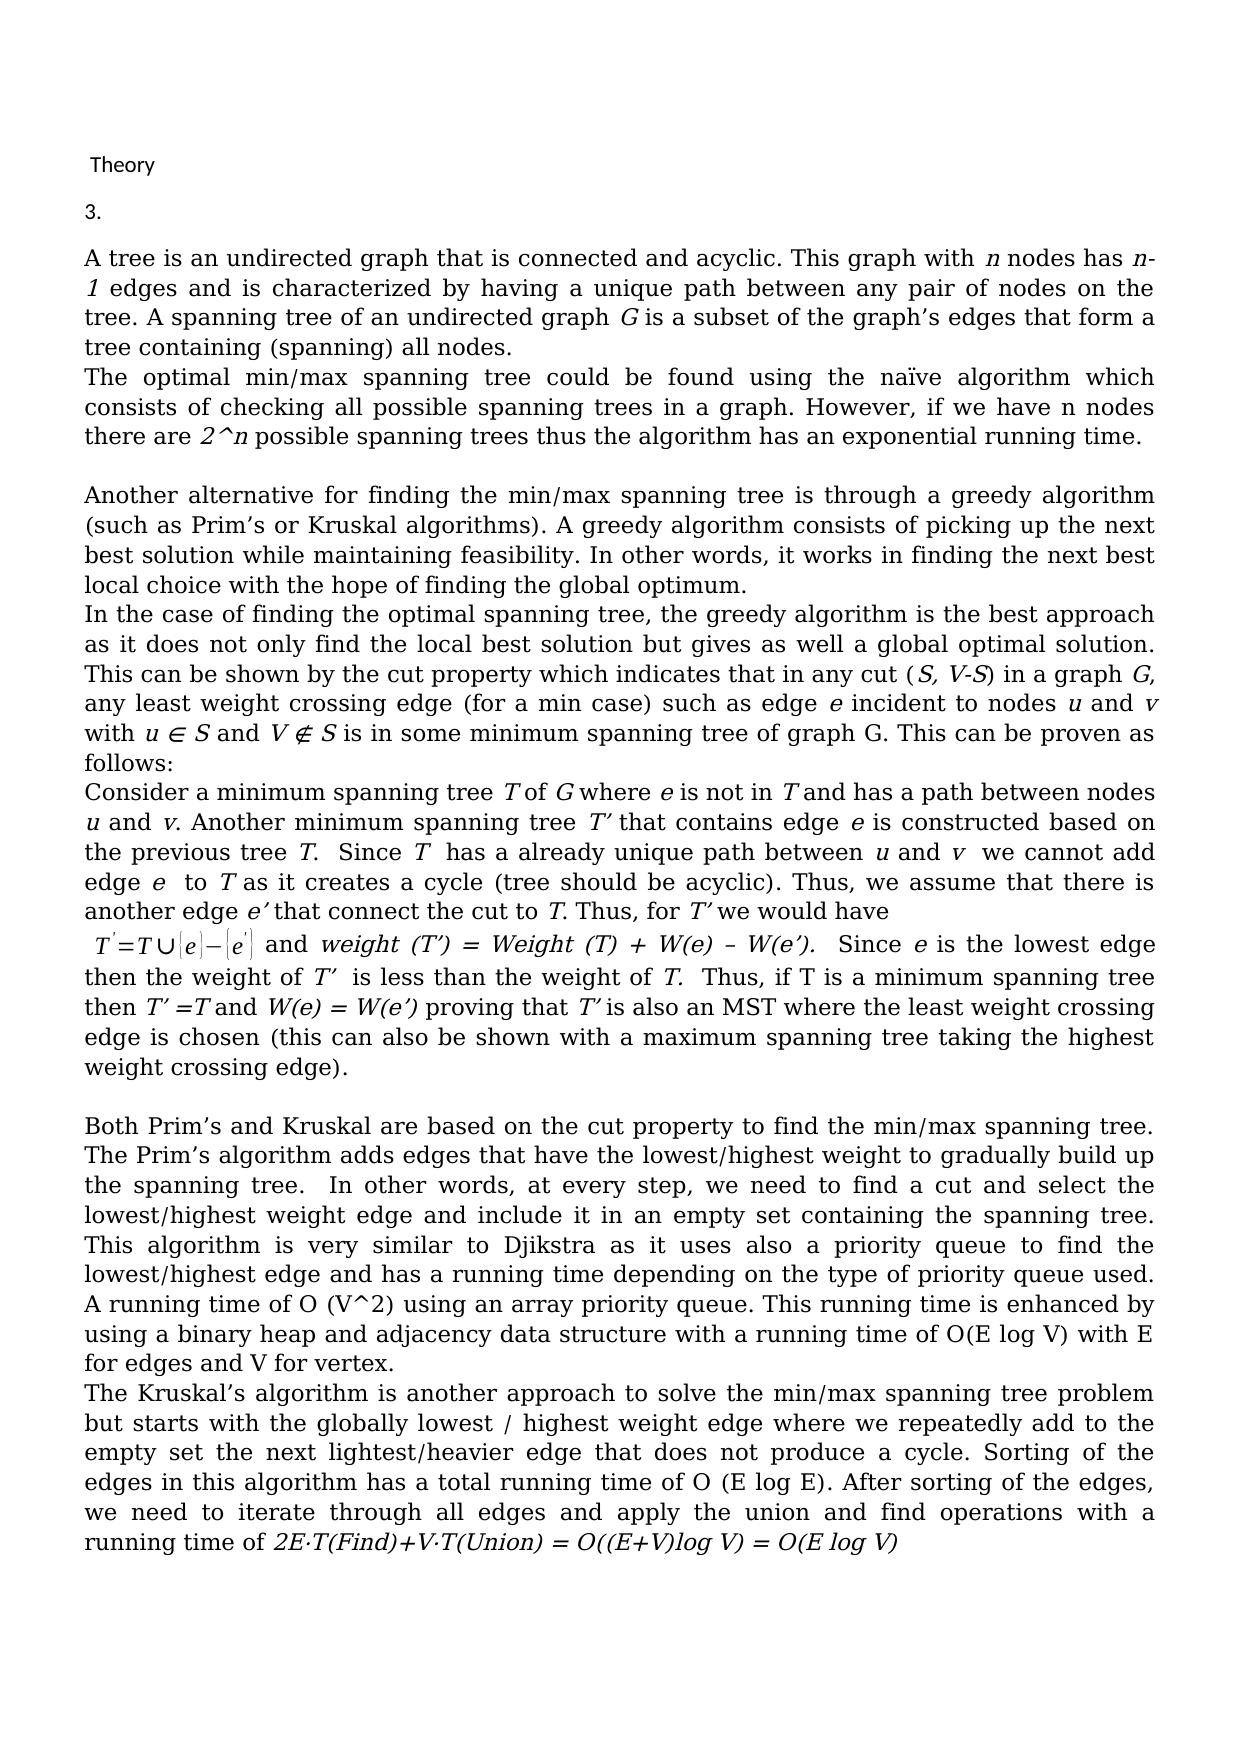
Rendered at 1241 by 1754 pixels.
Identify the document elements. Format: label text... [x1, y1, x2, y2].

text Both Prim’s and Kruskal are based on the cut property to find the min/max spanning tree. The Prim’s algorithm adds edges that have the lowest/highest weight to gradually build up the spanning tree. In other words, at every step, we need to find a cut and select the lowest/highest weight edge and include it in an empty set containing the spanning tree. This algorithm is very similar to Djikstra as it uses also a priority queue to find the lowest/highest edge and has a running time depending on the type of priority queue used. A running time of O (V^2) using an array priority queue. This running time is enhanced by using a binary heap and adjacency data structure with a running time of O(E log V) with E for edges and V for vertex. [84, 1112, 1156, 1377]
text The Kruskal’s algorithm is another approach to solve the min/max spanning tree problem but starts with the globally lowest / highest weight edge where we repeatedly add to the empty set the next lightest/heavier edge that does not produce a cycle. Sorting of the edges in this algorithm has a total running time of O (E log E). After sorting of the edges, we need to iterate through all edges and apply the union and find operations with a running time of 2E·T(Find)+V·T(Union) = O((E+V)log V) = O(E log V) [84, 1379, 1156, 1555]
text A tree is an undirected graph that is connected and acyclic. This graph with n nodes has n-1 edges and is characterized by having a unique path between any pair of nodes on the tree. A spanning tree of an undirected graph G is a subset of the graph’s edges that form a tree containing (spanning) all nodes. [84, 244, 1156, 360]
text In the case of finding the optimal spanning tree, the greedy algorithm is the best approach as it does not only find the local best solution but gives as well a global optimal solution. This can be shown by the cut property which indicates that in any cut (S, V-S) in a graph G, any least weight crossing edge (for a min case) such as edge e incident to nodes u and v with u ∈ S and V ∉ S is in some minimum spanning tree of graph G. This can be proven as follows: [84, 600, 1156, 776]
text Another alternative for finding the min/max spanning tree is through a greedy algorithm (such as Prim’s or Kruskal algorithms). A greedy algorithm consists of picking up the next best solution while maintaining feasibility. In other words, it works in finding the next best local choice with the hope of finding the global optimum. [84, 481, 1156, 598]
text Consider a minimum spanning tree T of G where e is not in T and has a path between nodes u and v. Another minimum spanning tree T’ that contains edge e is constructed based on the previous tree T. Since T has a already unique path between u and v we cannot add edge e to T as it creates a cycle (tree should be acyclic). Thus, we assume that there is another edge e’ that connect the cut to T. Thus, for T’ we would have [84, 778, 1156, 924]
text The optimal min/max spanning tree could be found using the naïve algorithm which consists of checking all possible spanning trees in a graph. However, if we have n nodes there are 2^n possible spanning trees thus the algorithm has an exponential running time. [84, 362, 1156, 449]
text Theory [84, 150, 1053, 178]
text and weight (T’) = Weight (T) + W(e) – W(e’). Since e is the lowest edge then the weight of T’ is less than the weight of T. Thus, if T is a minimum spanning tree then T’ =T and W(e) = W(e’) proving that T’ is also an MST where the least weight crossing edge is chosen (this can also be shown with a maximum spanning tree taking the highest weight crossing edge). [84, 927, 1156, 1080]
text 3. [84, 197, 1156, 225]
